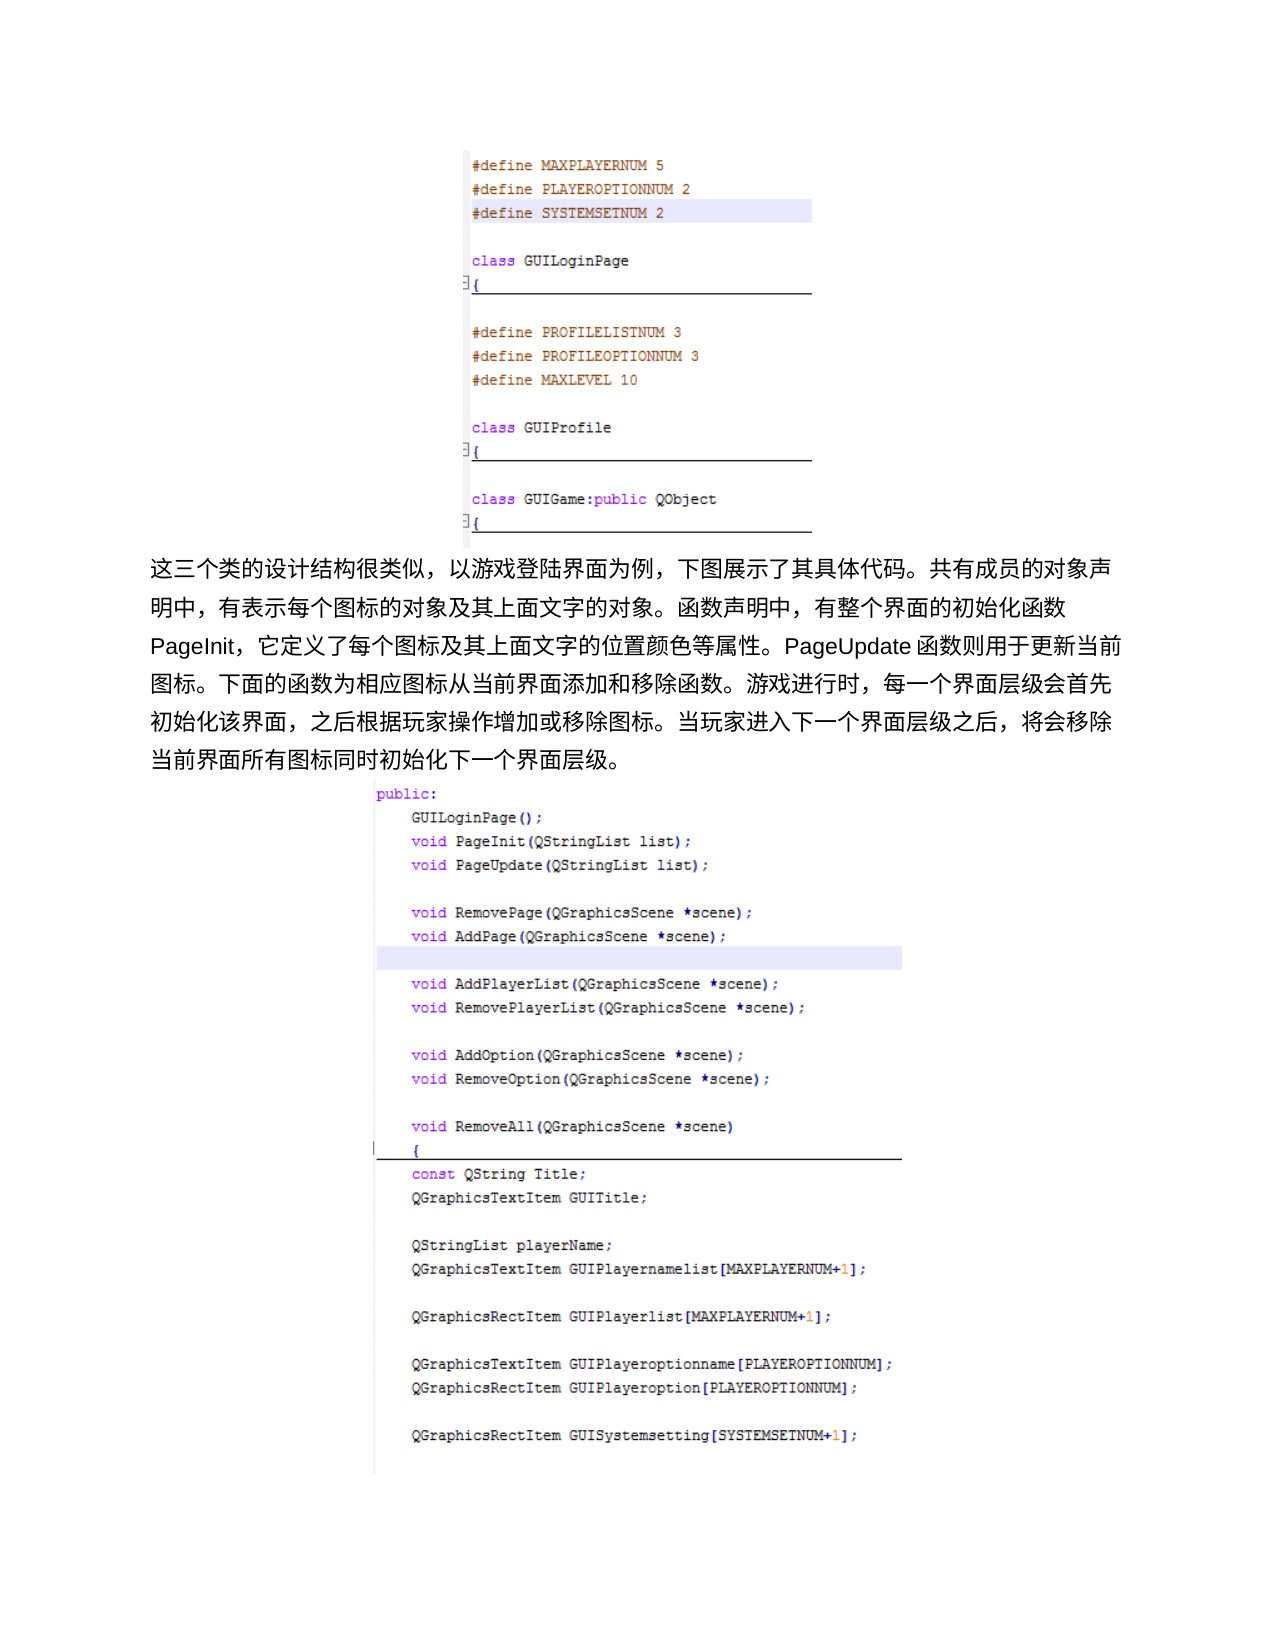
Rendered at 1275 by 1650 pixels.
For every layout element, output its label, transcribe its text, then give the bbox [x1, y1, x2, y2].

picture [463, 150, 812, 548]
picture [373, 780, 902, 1474]
text 这三个类的设计结构很类似，以游戏登陆界面为例，下图展示了其具体代码。共有成员的对象声明中，有表示每个图标的对象及其上面文字的对象。函数声明中，有整个界面的初始化函数PageInit，它定义了每个图标及其上面文字的位置颜色等属性。PageUpdate函数则用于更新当前图标。下面的函数为相应图标从当前界面添加和移除函数。游戏进行时，每一个界面层级会首先初始化该界面，之后根据玩家操作增加或移除图标。当玩家进入下一个界面层级之后，将会移除当前界面所有图标同时初始化下一个界面层级。 [150, 551, 1125, 775]
